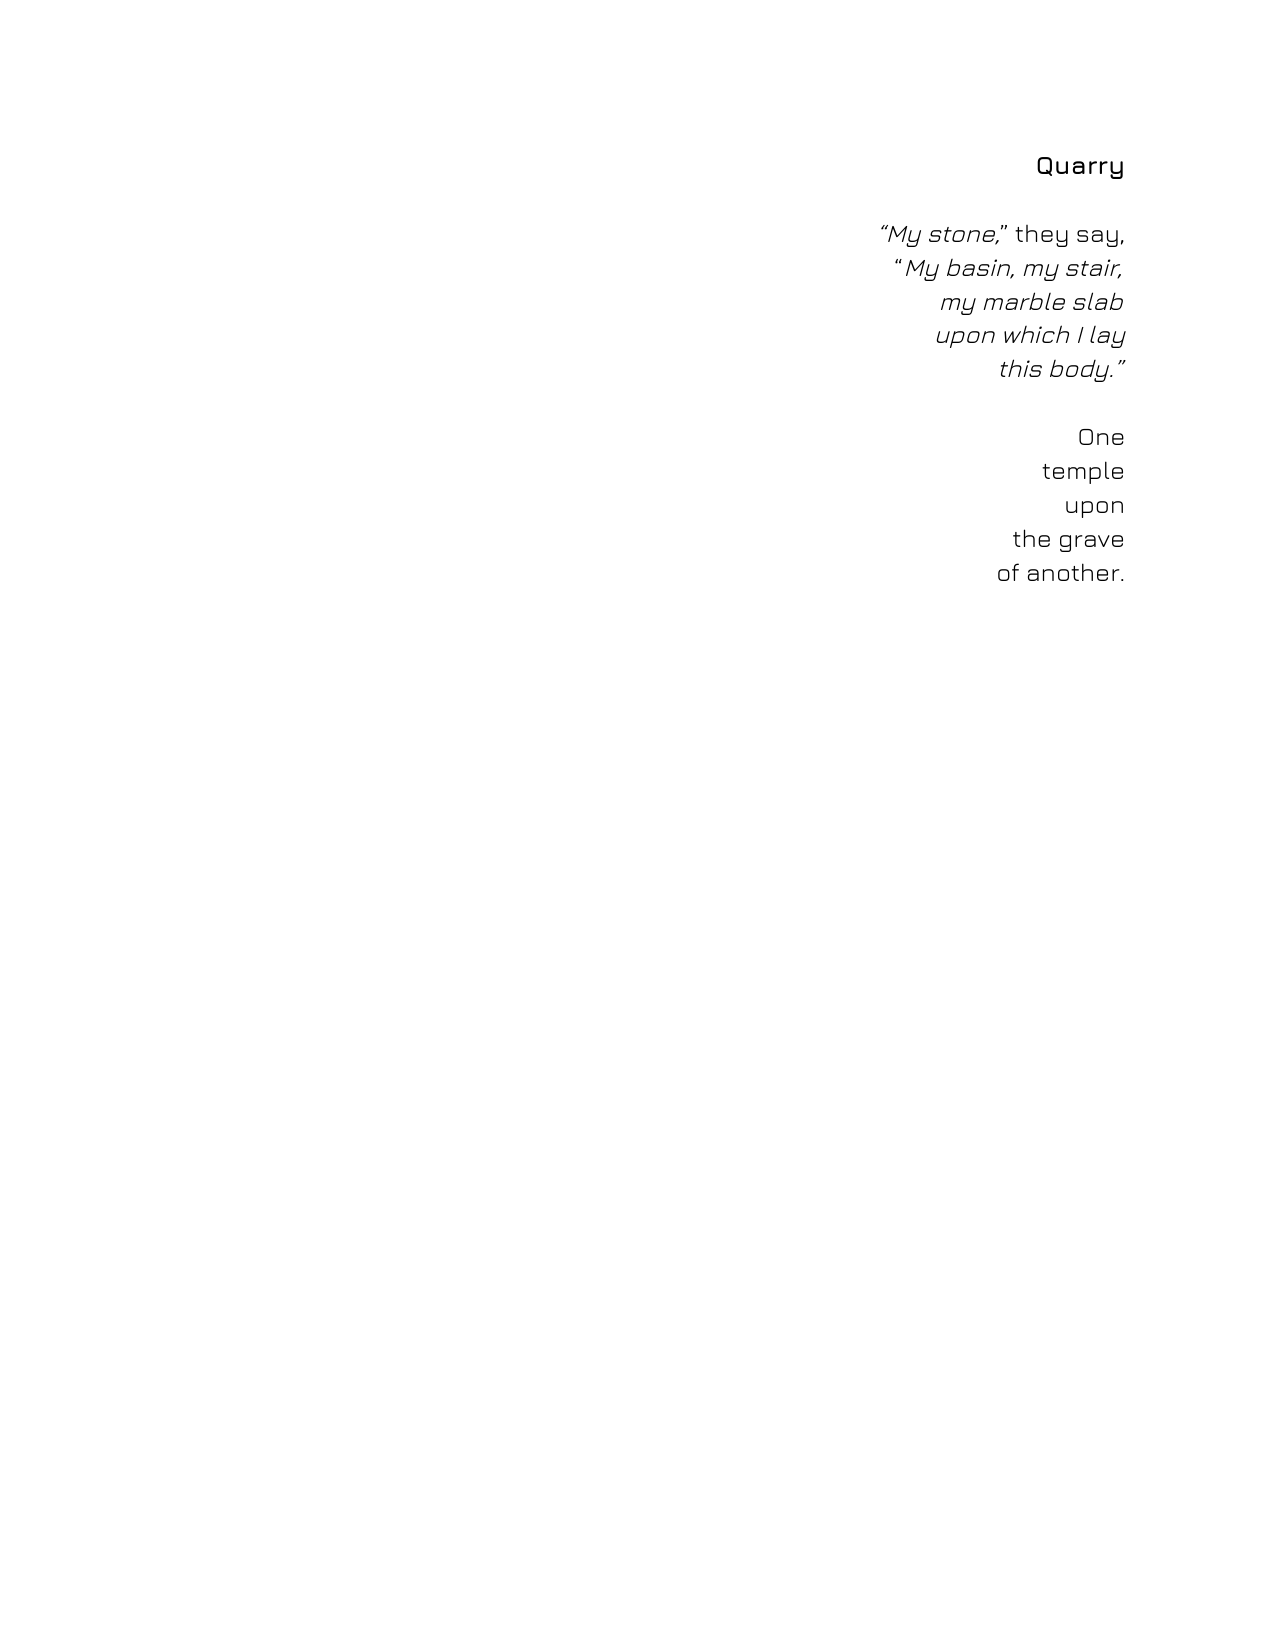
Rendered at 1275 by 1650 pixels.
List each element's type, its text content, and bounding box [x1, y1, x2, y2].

text my marble slab [150, 286, 1125, 315]
text the grave [150, 523, 1125, 553]
text this body.” [150, 354, 1125, 383]
text “My basin, my stair, [150, 252, 1125, 281]
text One [150, 422, 1125, 451]
text upon which I lay [150, 320, 1125, 349]
text Quarry [150, 150, 1125, 179]
text temple [150, 456, 1125, 485]
text upon [150, 489, 1125, 519]
text “My stone,” they say, [150, 218, 1125, 247]
text of another. [150, 557, 1125, 587]
